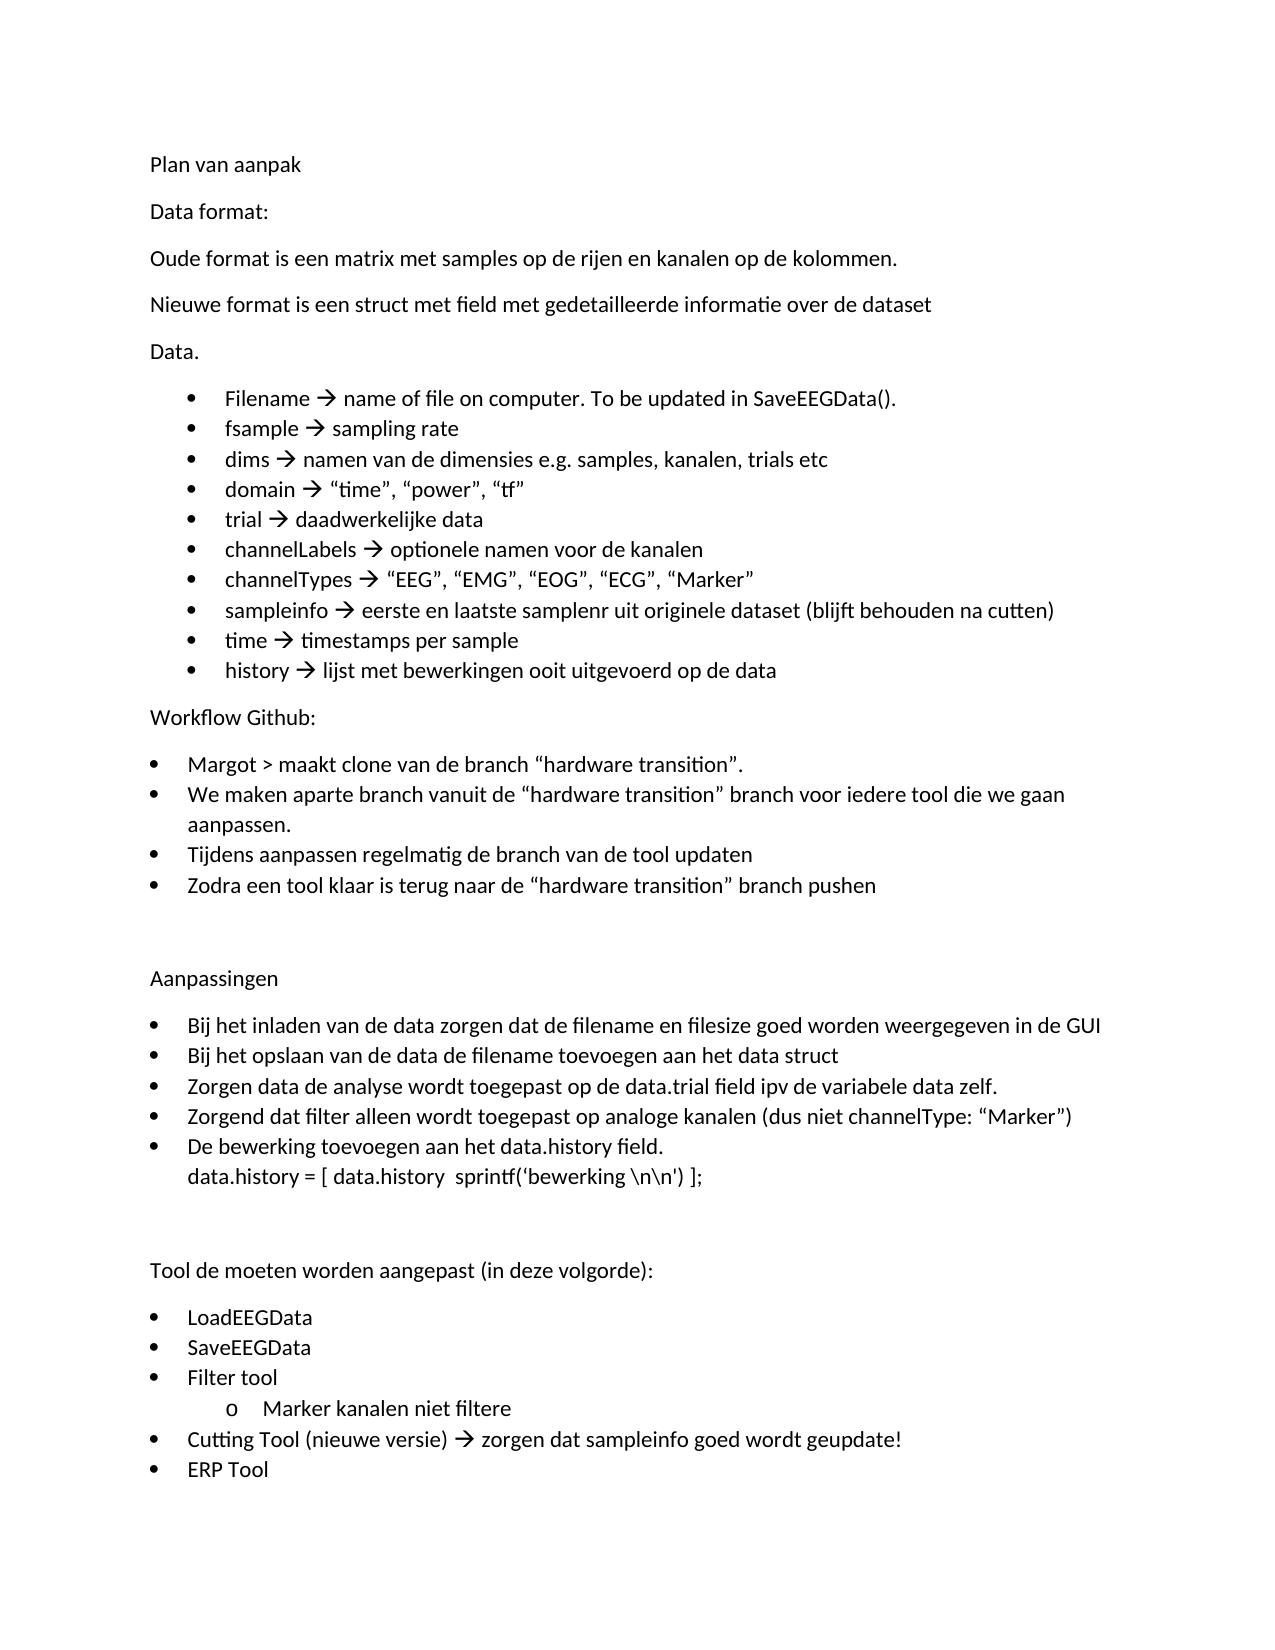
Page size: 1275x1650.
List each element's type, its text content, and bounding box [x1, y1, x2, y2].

list Filter tool [150, 1363, 1125, 1392]
text Data. [150, 337, 1125, 366]
list ERP Tool [150, 1455, 1125, 1483]
list Zorgend dat filter alleen wordt toegepast op analoge kanalen (dus niet channelType: “Marker”) [150, 1102, 1125, 1130]
list channelLabels optionele namen voor de kanalen [187, 535, 1125, 563]
list trial daadwerkelijke data [187, 505, 1125, 533]
list dims namen van de dimensies e.g. samples, kanalen, trials etc [187, 445, 1125, 473]
list history lijst met bewerkingen ooit uitgevoerd op de data [187, 656, 1125, 684]
list Marker kanalen niet filtere [225, 1394, 1125, 1423]
text Oude format is een matrix met samples op de rijen en kanalen op de kolommen. [150, 244, 1125, 272]
list Bij het inladen van de data zorgen dat de filename en filesize goed worden weergegeven in de GUI [150, 1011, 1125, 1039]
text Tool de moeten worden aangepast (in deze volgorde): [150, 1256, 1125, 1284]
list Zorgen data de analyse wordt toegepast op de data.trial field ipv de variabele data zelf. [150, 1072, 1125, 1100]
text Nieuwe format is een struct met field met gedetailleerde informatie over de dataset [150, 291, 1125, 319]
list Tijdens aanpassen regelmatig de branch van de tool updaten [150, 841, 1125, 869]
text Plan van aanpak [150, 150, 1125, 178]
list Cutting Tool (nieuwe versie) zorgen dat sampleinfo goed wordt geupdate! [150, 1425, 1125, 1453]
list domain “time”, “power”, “tf” [187, 475, 1125, 503]
list Zodra een tool klaar is terug naar de “hardware transition” branch pushen [150, 871, 1125, 899]
text Data format: [150, 197, 1125, 225]
list SaveEEGData [150, 1333, 1125, 1361]
list De bewerking toevoegen aan het data.history field. data.history = [ data.history sprintf(‘bewerking \n\n') ]; [150, 1132, 1125, 1191]
text Workflow Github: [150, 703, 1125, 731]
list time timestamps per sample [187, 626, 1125, 654]
text Aanpassingen [150, 964, 1125, 993]
list fsample sampling rate [187, 414, 1125, 443]
list Margot > maakt clone van de branch “hardware transition”. [150, 750, 1125, 778]
list We maken aparte branch vanuit de “hardware transition” branch voor iedere tool die we gaan aanpassen. [150, 780, 1125, 838]
list channelTypes “EEG”, “EMG”, “EOG”, “ECG”, “Marker” [187, 566, 1125, 594]
list Filename name of file on computer. To be updated in SaveEEGData(). [187, 384, 1125, 412]
list LoadEEGData [150, 1303, 1125, 1331]
list sampleinfo eerste en laatste samplenr uit originele dataset (blijft behouden na cutten) [187, 596, 1125, 624]
list Bij het opslaan van de data de filename toevoegen aan het data struct [150, 1042, 1125, 1070]
